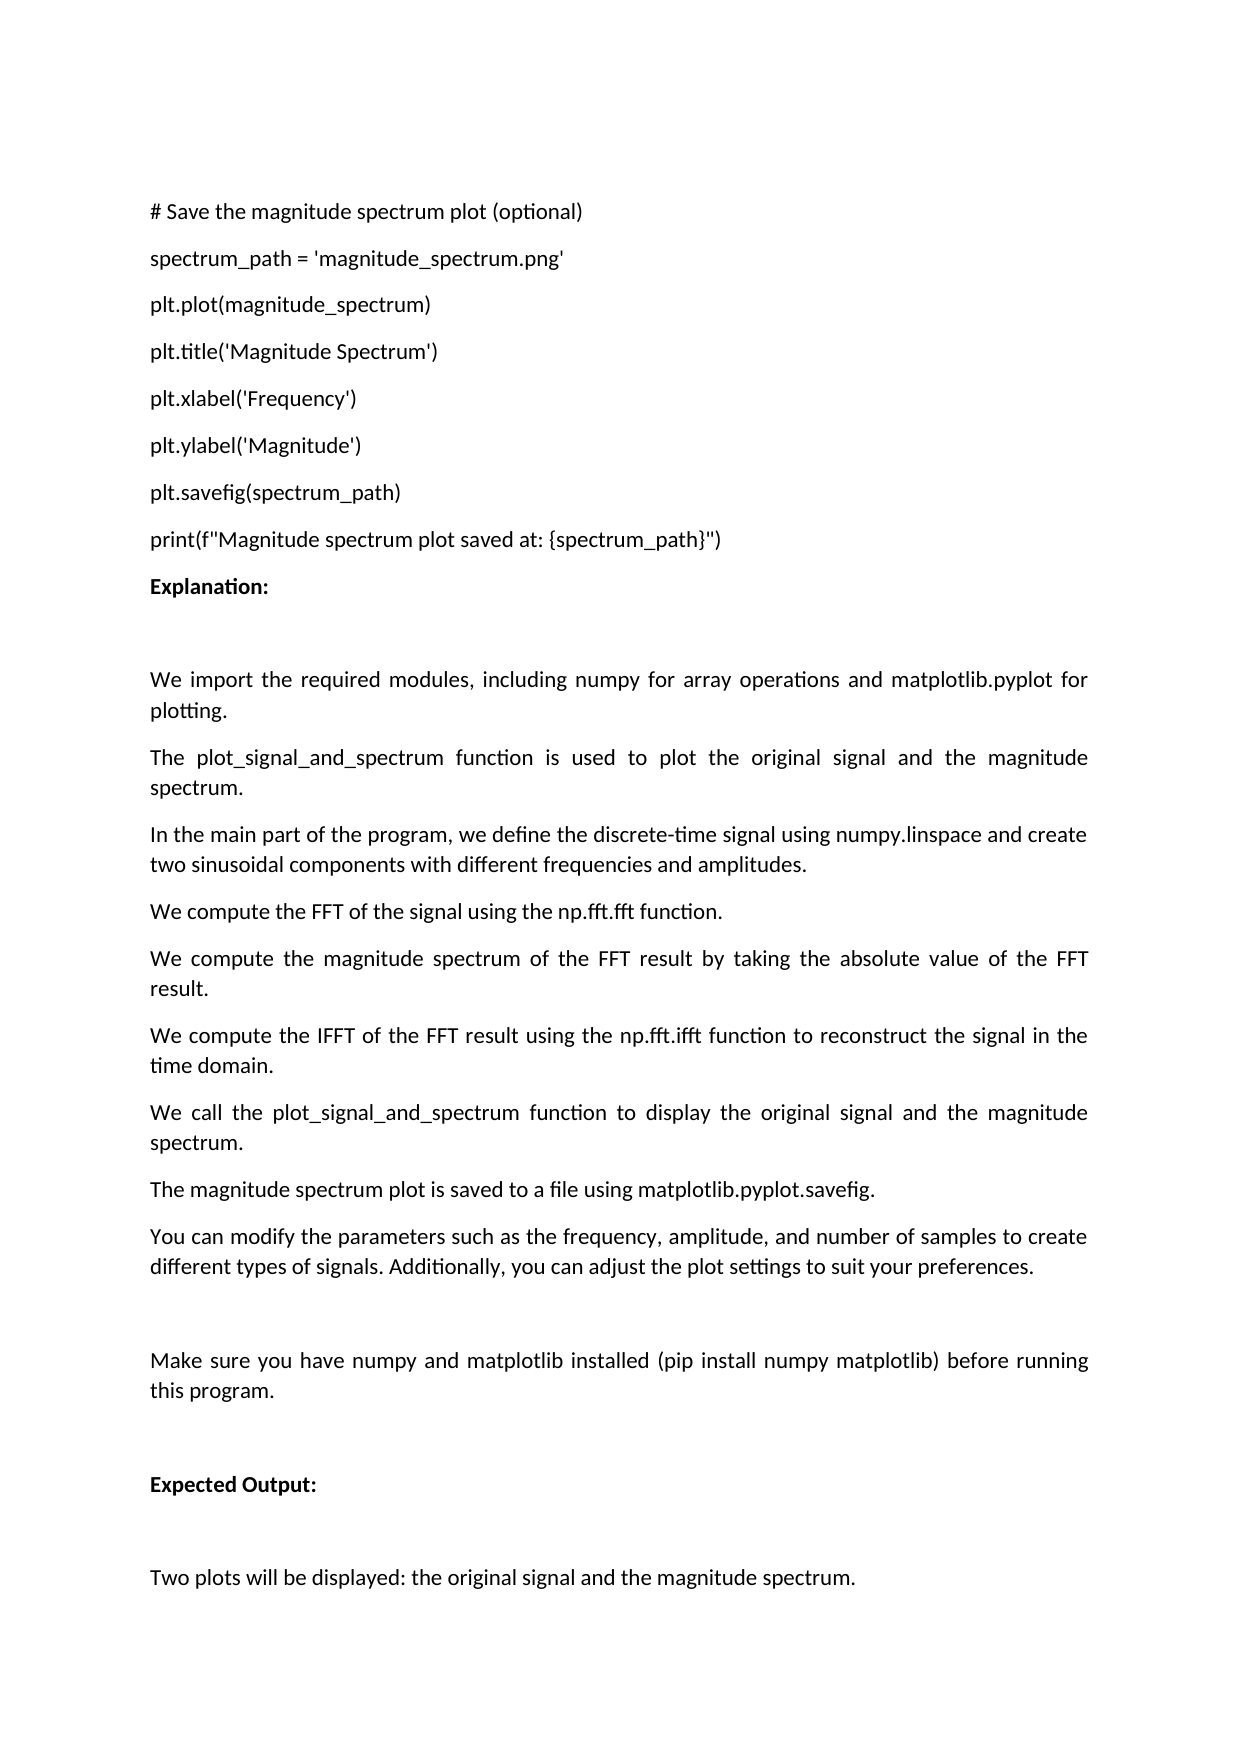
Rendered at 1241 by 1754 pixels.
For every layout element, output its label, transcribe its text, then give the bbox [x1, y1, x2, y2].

text Explanation: [150, 572, 1090, 600]
text We compute the IFFT of the FFT result using the np.fft.ifft function to reconstruct the signal in the time domain. [150, 1021, 1090, 1079]
text plt.title('Magnitude Spectrum') [150, 337, 1090, 366]
text Make sure you have numpy and matplotlib installed (pip install numpy matplotlib) before running this program. [150, 1346, 1090, 1404]
text You can modify the parameters such as the frequency, amplitude, and number of samples to create different types of signals. Additionally, you can adjust the plot settings to suit your preferences. [150, 1222, 1090, 1280]
text We import the required modules, including numpy for array operations and matplotlib.pyplot for plotting. [150, 666, 1090, 724]
text In the main part of the program, we define the discrete-time signal using numpy.linspace and create two sinusoidal components with different frequencies and amplitudes. [150, 820, 1090, 878]
text Two plots will be displayed: the original signal and the magnitude spectrum. [150, 1563, 1090, 1592]
text We compute the magnitude spectrum of the FFT result by taking the absolute value of the FFT result. [150, 944, 1090, 1002]
text The plot_signal_and_spectrum function is used to plot the original signal and the magnitude spectrum. [150, 743, 1090, 801]
text plt.ylabel('Magnitude') [150, 431, 1090, 459]
text # Save the magnitude spectrum plot (optional) [150, 197, 1090, 225]
text plt.plot(magnitude_spectrum) [150, 291, 1090, 319]
text We compute the FFT of the signal using the np.fft.fft function. [150, 897, 1090, 925]
text print(f"Magnitude spectrum plot saved at: {spectrum_path}") [150, 525, 1090, 553]
text spectrum_path = 'magnitude_spectrum.png' [150, 244, 1090, 272]
text plt.xlabel('Frequency') [150, 384, 1090, 412]
text We call the plot_signal_and_spectrum function to display the original signal and the magnitude spectrum. [150, 1098, 1090, 1156]
text Expected Output: [150, 1470, 1090, 1498]
text The magnitude spectrum plot is saved to a file using matplotlib.pyplot.savefig. [150, 1175, 1090, 1203]
text plt.savefig(spectrum_path) [150, 478, 1090, 506]
